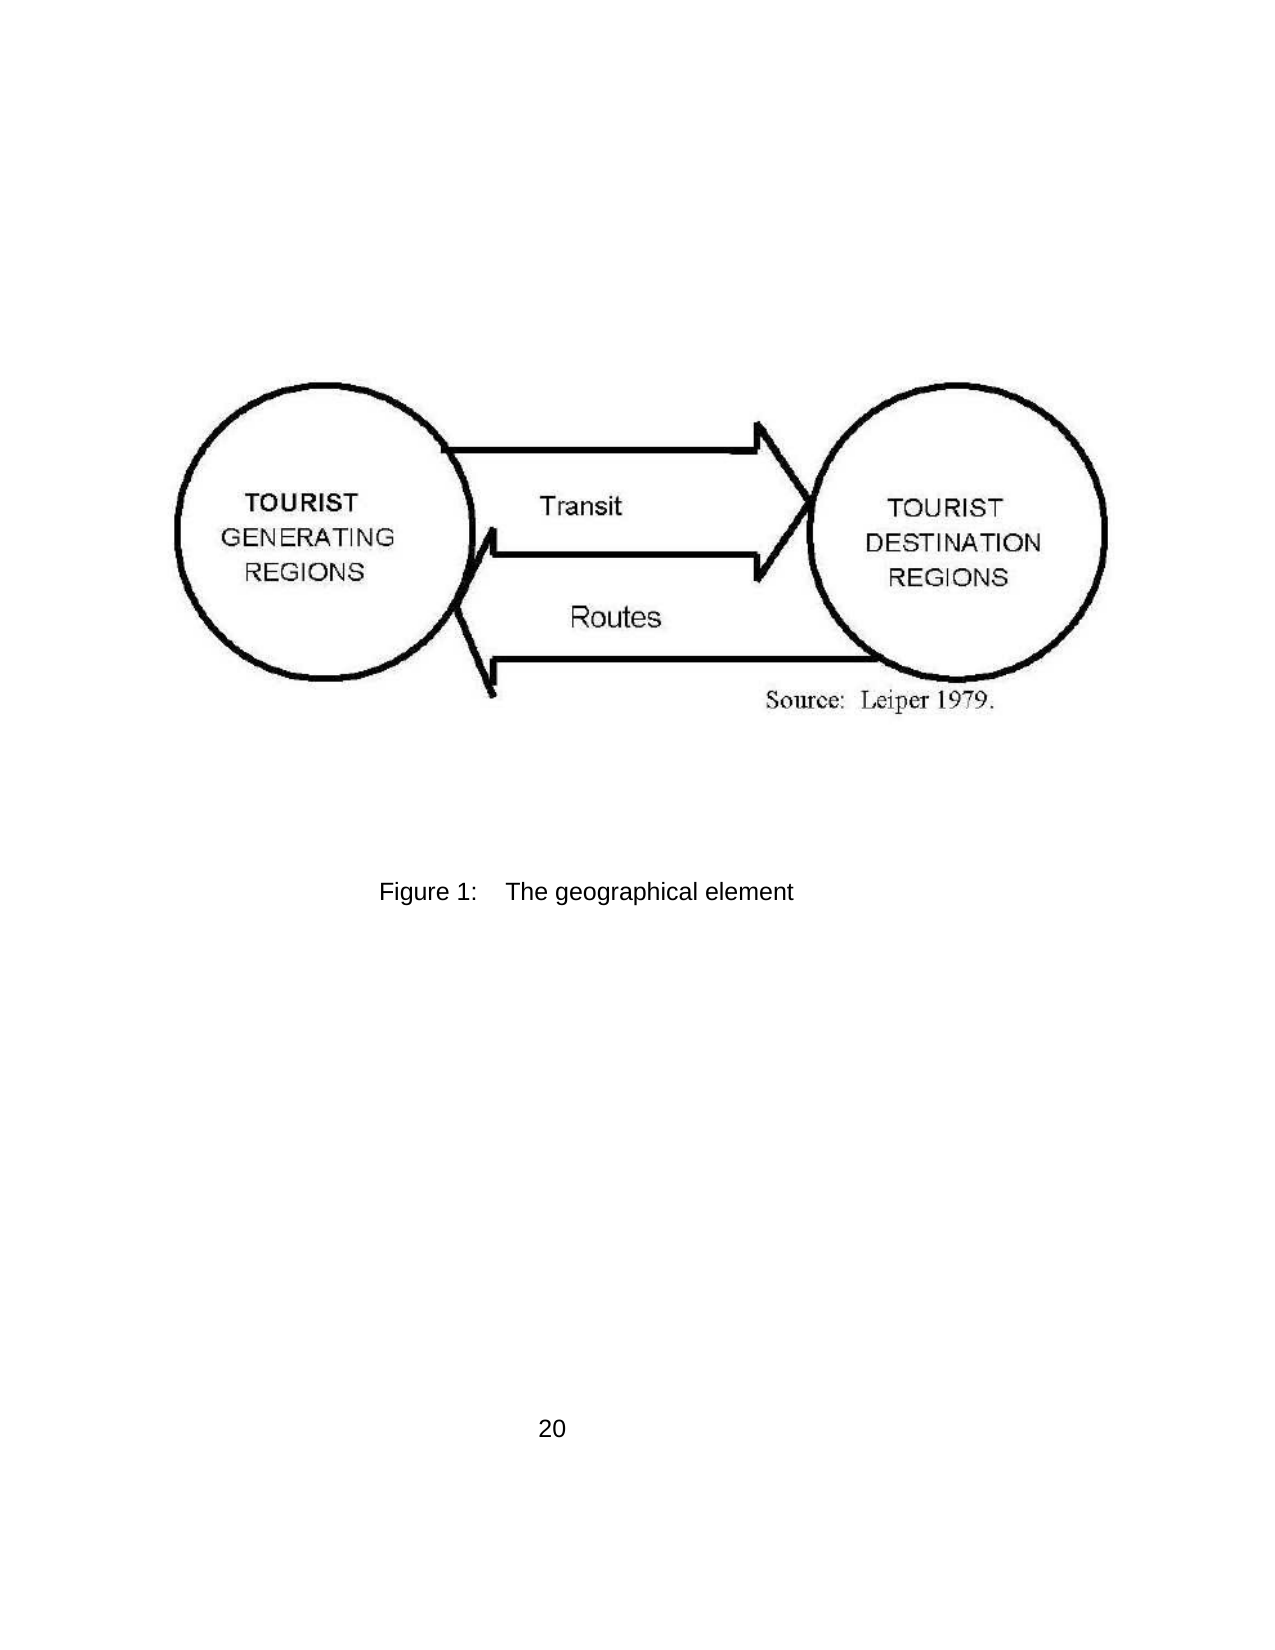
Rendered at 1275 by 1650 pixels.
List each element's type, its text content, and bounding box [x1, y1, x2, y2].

text Figure 1: The geographical element [150, 876, 1125, 906]
text 20 [150, 1413, 1125, 1443]
picture [150, 358, 1125, 727]
